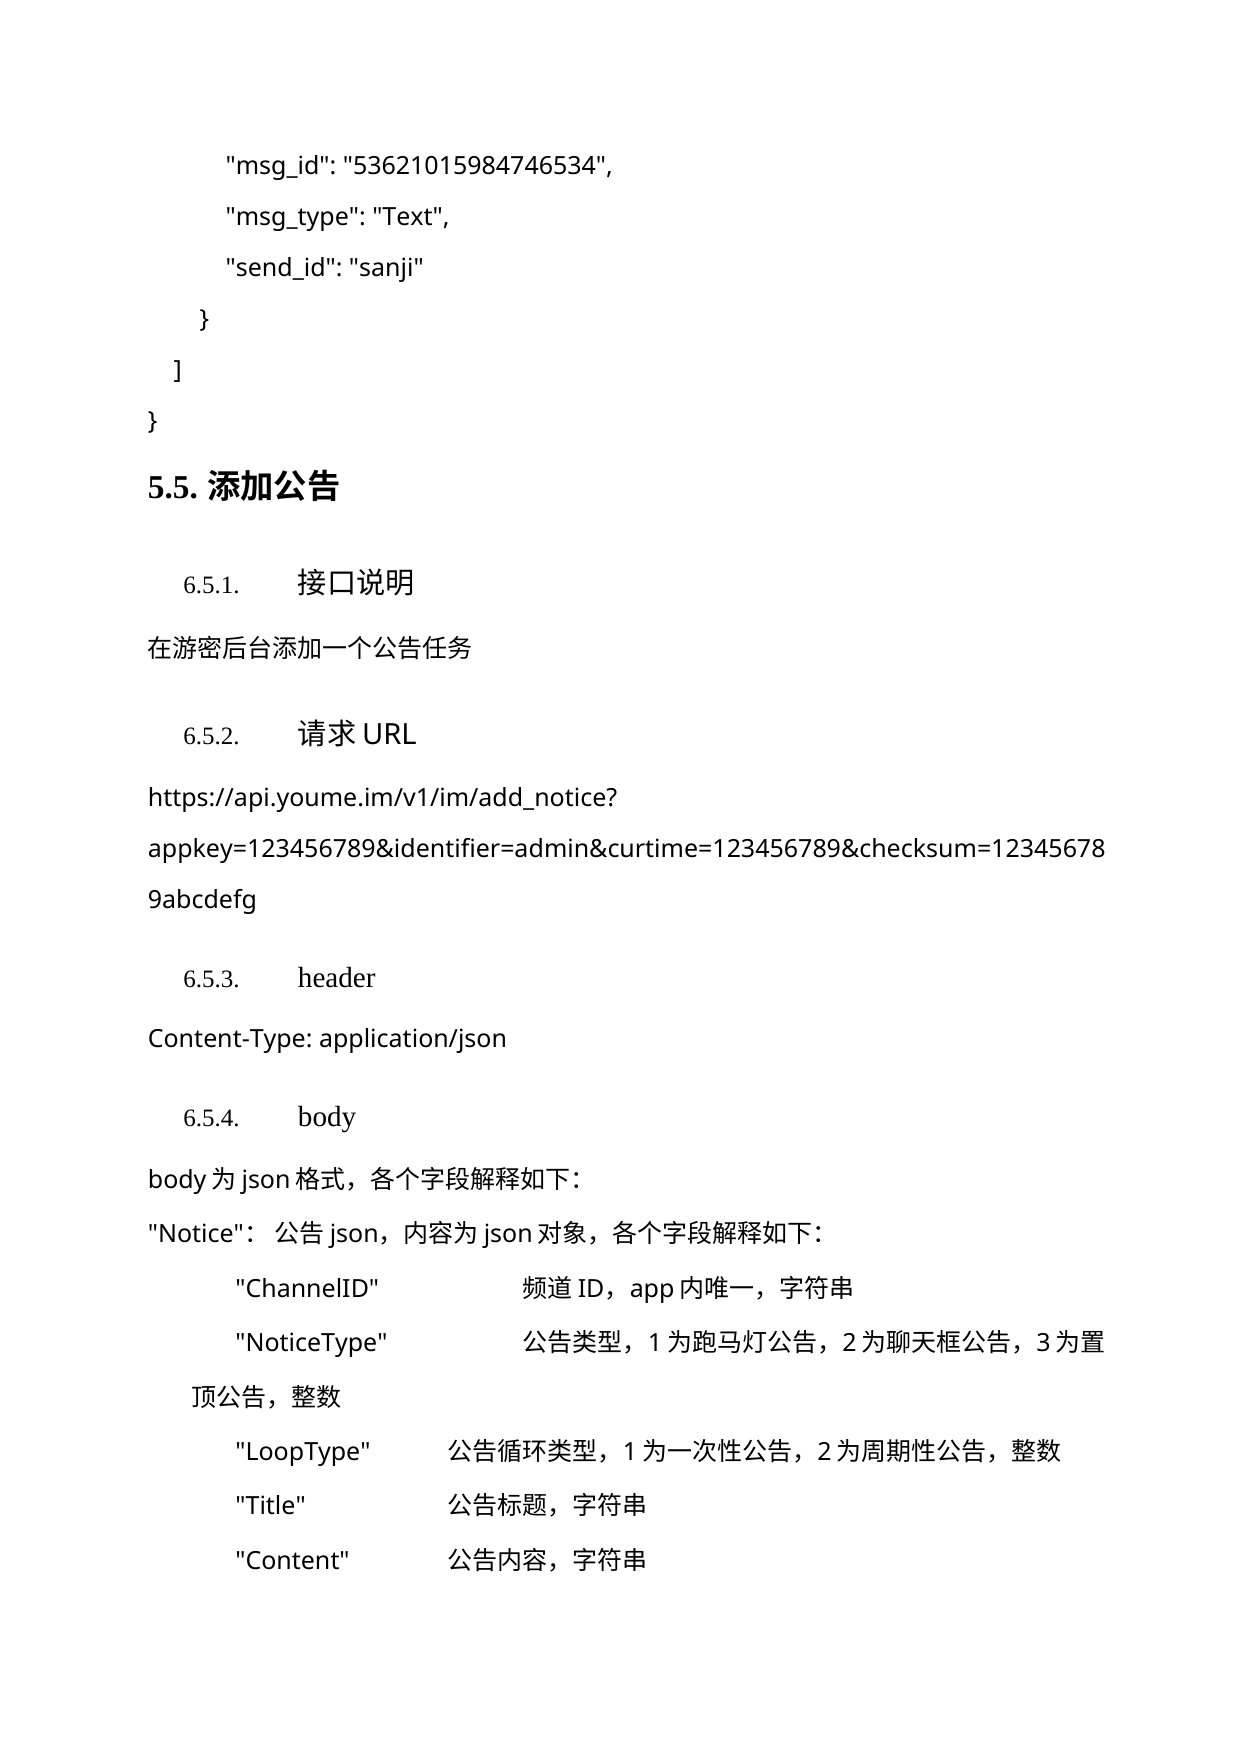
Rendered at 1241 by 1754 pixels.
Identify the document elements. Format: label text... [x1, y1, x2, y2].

list body [148, 1099, 1108, 1132]
text } [148, 403, 1108, 437]
text "LoopType" 公告循环类型，1为一次性公告，2为周期性公告，整数 [191, 1431, 1108, 1468]
text https://api.youme.im/v1/im/add_notice?appkey=123456789&identifier=admin&curtime=123456789&checksum=123456789abcdefg [148, 780, 1108, 916]
text "Content" 公告内容，字符串 [191, 1540, 1108, 1576]
text body为json格式，各个字段解释如下： [148, 1159, 1108, 1196]
text "NoticeType" 公告类型，1为跑马灯公告，2为聊天框公告，3为置顶公告，整数 [191, 1323, 1108, 1413]
text 在游密后台添加一个公告任务 [148, 629, 1108, 665]
text "msg_id": "53621015984746534", [148, 148, 1108, 182]
text ] [148, 352, 1108, 386]
list 请求URL [148, 710, 1108, 753]
list header [148, 960, 1108, 994]
text "send_id": "sanji" [148, 250, 1108, 284]
subtitle 添加公告 [148, 460, 1108, 508]
text "ChannelID" 频道ID，app内唯一，字符串 [191, 1268, 1108, 1304]
text Content-Type: application/json [148, 1021, 1108, 1055]
list 接口说明 [148, 559, 1108, 602]
text "msg_type": "Text", [148, 199, 1108, 233]
text } [148, 301, 1108, 335]
text "Title" 公告标题，字符串 [191, 1486, 1108, 1522]
text "Notice"： 公告json，内容为json对象，各个字段解释如下： [148, 1214, 1108, 1250]
